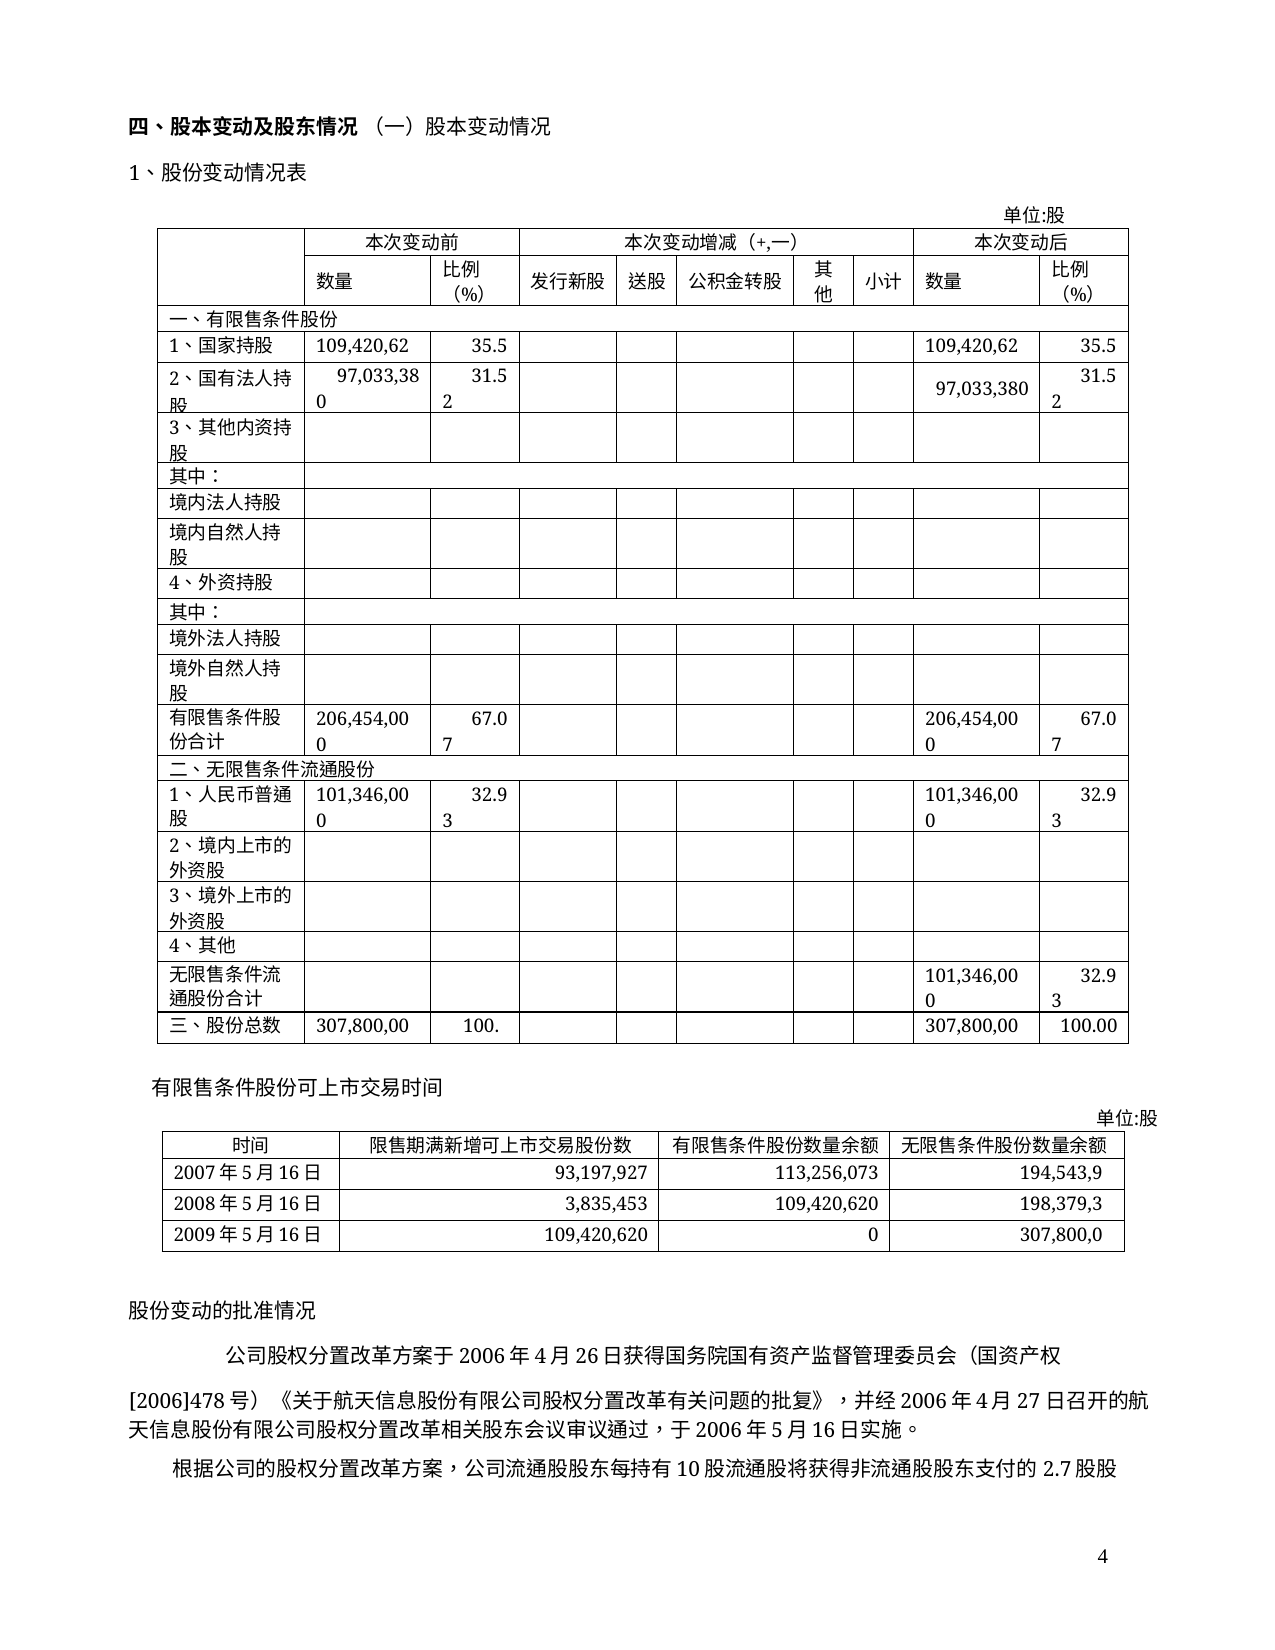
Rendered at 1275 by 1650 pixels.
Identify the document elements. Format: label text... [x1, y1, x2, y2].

table_cell 境外法人持股 [158, 625, 304, 654]
table_cell [617, 962, 676, 1011]
table_cell 数量 [914, 256, 1039, 305]
table_cell [677, 882, 793, 931]
table_cell [305, 489, 430, 518]
table_cell 109,420,620 [340, 1221, 658, 1251]
table_cell [520, 519, 616, 568]
table_cell [914, 932, 1039, 961]
table_cell [520, 655, 616, 704]
table_cell 4、外资持股 [158, 569, 304, 598]
table_cell [677, 962, 793, 1011]
table_cell [1040, 413, 1128, 462]
table_cell [794, 363, 853, 412]
table_cell 97,033,380 [305, 363, 430, 412]
table_cell [677, 332, 793, 362]
table_cell [520, 489, 616, 518]
table_cell 100.00 [1040, 1013, 1128, 1043]
table_cell [305, 569, 430, 598]
table_cell [520, 962, 616, 1011]
table_cell [617, 781, 676, 831]
table_cell [794, 1013, 853, 1043]
table_cell [305, 625, 430, 654]
table_cell 境内法人持股 [158, 489, 304, 518]
table_cell 109,420,620 [305, 332, 430, 362]
table_cell [914, 882, 1039, 931]
table_cell 三、股份总数 [158, 1013, 304, 1043]
table_cell [914, 489, 1039, 518]
table_cell [1040, 932, 1128, 961]
table_cell 发行新股 [520, 256, 616, 305]
table_cell [520, 1013, 616, 1043]
table_cell [677, 625, 793, 654]
table_cell [305, 832, 430, 881]
table_cell [854, 489, 913, 518]
table_cell [305, 413, 430, 462]
table_cell 198,379,380 [890, 1190, 1124, 1220]
table_cell [617, 655, 676, 704]
table_cell [1040, 655, 1128, 704]
table_cell 206,454,000 [914, 705, 1039, 755]
table_cell [520, 781, 616, 831]
table_cell [914, 832, 1039, 881]
table_header [158, 229, 304, 305]
table_cell [794, 962, 853, 1011]
table_cell [794, 489, 853, 518]
table_cell [677, 413, 793, 462]
table_cell [914, 625, 1039, 654]
table_cell [520, 569, 616, 598]
table_cell [854, 332, 913, 362]
table_cell [520, 932, 616, 961]
text 公司股权分置改革方案于2006年4月26日获得国务院国有资产监督管理委员会（国资产权 [128, 1341, 1158, 1369]
table_cell [677, 655, 793, 704]
table_cell 无限售条件流 通股份合计 [158, 962, 304, 1011]
table_header 本次变动前 [305, 229, 519, 255]
table_cell [305, 962, 430, 1011]
table_cell [305, 519, 430, 568]
table_cell [794, 519, 853, 568]
table_cell [677, 569, 793, 598]
table_cell [914, 569, 1039, 598]
table_cell [677, 832, 793, 881]
text 四、股本变动及股东情况 （一）股本变动情况 [128, 112, 1158, 141]
table_cell 有限售条件股 份合计 [158, 705, 304, 755]
table_cell 其他 [794, 256, 853, 305]
text 有限售条件股份可上市交易时间 [128, 1073, 1158, 1102]
table_cell [305, 463, 1128, 488]
table_cell 0 [659, 1221, 889, 1251]
table_cell [305, 882, 430, 931]
table_cell [794, 655, 853, 704]
table_cell 其中： [158, 599, 304, 624]
table_cell 境内自然人持 股 [158, 519, 304, 568]
table_cell [431, 932, 519, 961]
table_cell 3、其他内资持 股 [158, 413, 304, 462]
table_cell 比例 （%） [1040, 256, 1128, 305]
table_cell 2、境内上市的 外资股 [158, 832, 304, 881]
table_cell 2、国有法人持 股 [158, 363, 304, 412]
table_cell [520, 363, 616, 412]
table_cell [617, 882, 676, 931]
table_cell [617, 832, 676, 881]
table_cell [617, 413, 676, 462]
text 股份变动的批准情况 [128, 1296, 1158, 1324]
table_header 本次变动后 [914, 229, 1128, 255]
table_cell 67.07 [1040, 705, 1128, 755]
table_cell [914, 655, 1039, 704]
table_cell [677, 1013, 793, 1043]
table_cell [677, 489, 793, 518]
table_header 无限售条件股份数量余额 [890, 1132, 1124, 1158]
table_cell 206,454,000 [305, 705, 430, 755]
table_cell [520, 705, 616, 755]
table_cell 93,197,927 [340, 1159, 658, 1189]
text [2006]478号）《关于航天信息股份有限公司股权分置改革有关问题的批复》，并经2006年4月27 日召开的航天信息股份有限公司股权分置改革相关股东会议审议通过，于2006年5月16日实施。 [128, 1386, 1158, 1443]
table_cell [854, 413, 913, 462]
table_cell 35.55 [431, 332, 519, 362]
table_cell 101,346,000 [914, 781, 1039, 831]
table_cell [520, 332, 616, 362]
table_cell 送股 [617, 256, 676, 305]
table_header 时间 [163, 1132, 339, 1158]
table_cell [854, 882, 913, 931]
table_cell 97,033,380 [914, 363, 1039, 412]
table_cell [914, 413, 1039, 462]
table_cell 1、人民币普通 股 [158, 781, 304, 831]
table_cell 100.00 [431, 1013, 519, 1043]
table_cell [854, 932, 913, 961]
table_cell 二、无限售条件流通股份 [158, 756, 1128, 780]
table_cell 194,543,927 [890, 1159, 1124, 1189]
table_cell 2009年5月16日 [163, 1221, 339, 1251]
table_cell [854, 1013, 913, 1043]
table_cell [1040, 569, 1128, 598]
table_cell [854, 655, 913, 704]
table_cell [794, 705, 853, 755]
table_cell [305, 932, 430, 961]
table_cell [520, 832, 616, 881]
table_cell [794, 781, 853, 831]
text 1、股份变动情况表 [128, 158, 1158, 186]
table_cell [677, 705, 793, 755]
table_cell [520, 413, 616, 462]
table_cell [794, 413, 853, 462]
table_cell 113,256,073 [659, 1159, 889, 1189]
table_cell [617, 705, 676, 755]
table_cell 67.07 [431, 705, 519, 755]
table_cell [677, 363, 793, 412]
table_cell [431, 519, 519, 568]
table_cell 2007年5月16日 [163, 1159, 339, 1189]
table_cell [431, 882, 519, 931]
table_cell [1040, 519, 1128, 568]
table_cell [914, 519, 1039, 568]
table_cell 101,346,000 [914, 962, 1039, 1011]
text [128, 1443, 1158, 1485]
table_cell [794, 332, 853, 362]
table_cell [305, 655, 430, 704]
table_cell [520, 625, 616, 654]
table_cell 小计 [854, 256, 913, 305]
table_cell 比例（%） [431, 256, 519, 305]
text 单位:股 [128, 1106, 1158, 1131]
table_cell 2008年5月16日 [163, 1190, 339, 1220]
table_cell 32.93 [1040, 962, 1128, 1011]
table_cell [431, 413, 519, 462]
table_cell [854, 705, 913, 755]
table_cell 307,800,000 [305, 1013, 430, 1043]
table_cell [854, 781, 913, 831]
table_cell [617, 569, 676, 598]
table_cell [854, 569, 913, 598]
table_cell [617, 1013, 676, 1043]
table_cell [1040, 882, 1128, 931]
table_cell [617, 519, 676, 568]
table_cell 109,420,620 [914, 332, 1039, 362]
table_cell 其中： [158, 463, 304, 488]
table_cell 4、其他 [158, 932, 304, 961]
table_cell [794, 932, 853, 961]
table_cell 32.93 [1040, 781, 1128, 831]
table_cell 一、有限售条件股份 [158, 306, 1128, 331]
table_cell [1040, 625, 1128, 654]
table_cell [431, 832, 519, 881]
table_cell [431, 962, 519, 1011]
table_cell [794, 882, 853, 931]
table_cell [854, 832, 913, 881]
table_cell 35.55 [1040, 332, 1128, 362]
table_header 有限售条件股份数量余额 [659, 1132, 889, 1158]
table_cell 32.93 [431, 781, 519, 831]
table_cell [677, 932, 793, 961]
table_cell [617, 332, 676, 362]
table_cell 1、国家持股 [158, 332, 304, 362]
table_cell 数量 [305, 256, 430, 305]
table_cell [794, 832, 853, 881]
table_cell 3、境外上市的 外资股 [158, 882, 304, 931]
table_cell [677, 519, 793, 568]
table_cell [431, 655, 519, 704]
table_cell [617, 489, 676, 518]
table_cell 31.52 [1040, 363, 1128, 412]
table_cell 307,800,000 [890, 1221, 1124, 1251]
table_cell [854, 519, 913, 568]
table_cell [794, 625, 853, 654]
table_cell [1040, 832, 1128, 881]
table_cell 3,835,453 [340, 1190, 658, 1220]
table_cell [617, 625, 676, 654]
table_cell [794, 569, 853, 598]
table_cell 101,346,000 [305, 781, 430, 831]
table_cell [617, 363, 676, 412]
table_cell [617, 932, 676, 961]
table_cell [431, 489, 519, 518]
table_cell 109,420,620 [659, 1190, 889, 1220]
table_cell [520, 882, 616, 931]
table_cell [854, 962, 913, 1011]
table_cell [854, 363, 913, 412]
table_cell 31.52 [431, 363, 519, 412]
table_cell [431, 625, 519, 654]
table_cell 境外自然人持 股 [158, 655, 304, 704]
table_header 本次变动增减（+,一） [520, 229, 913, 255]
table_cell 307,800,000 [914, 1013, 1039, 1043]
table_cell [431, 569, 519, 598]
table_cell [677, 781, 793, 831]
table_cell [1040, 489, 1128, 518]
table_cell [305, 599, 1128, 624]
table_cell [854, 625, 913, 654]
text 单位:股 [1003, 203, 1158, 228]
table_cell 公积金转股 [677, 256, 793, 305]
table_header 限售期满新增可上市交易股份数量 [340, 1132, 658, 1158]
